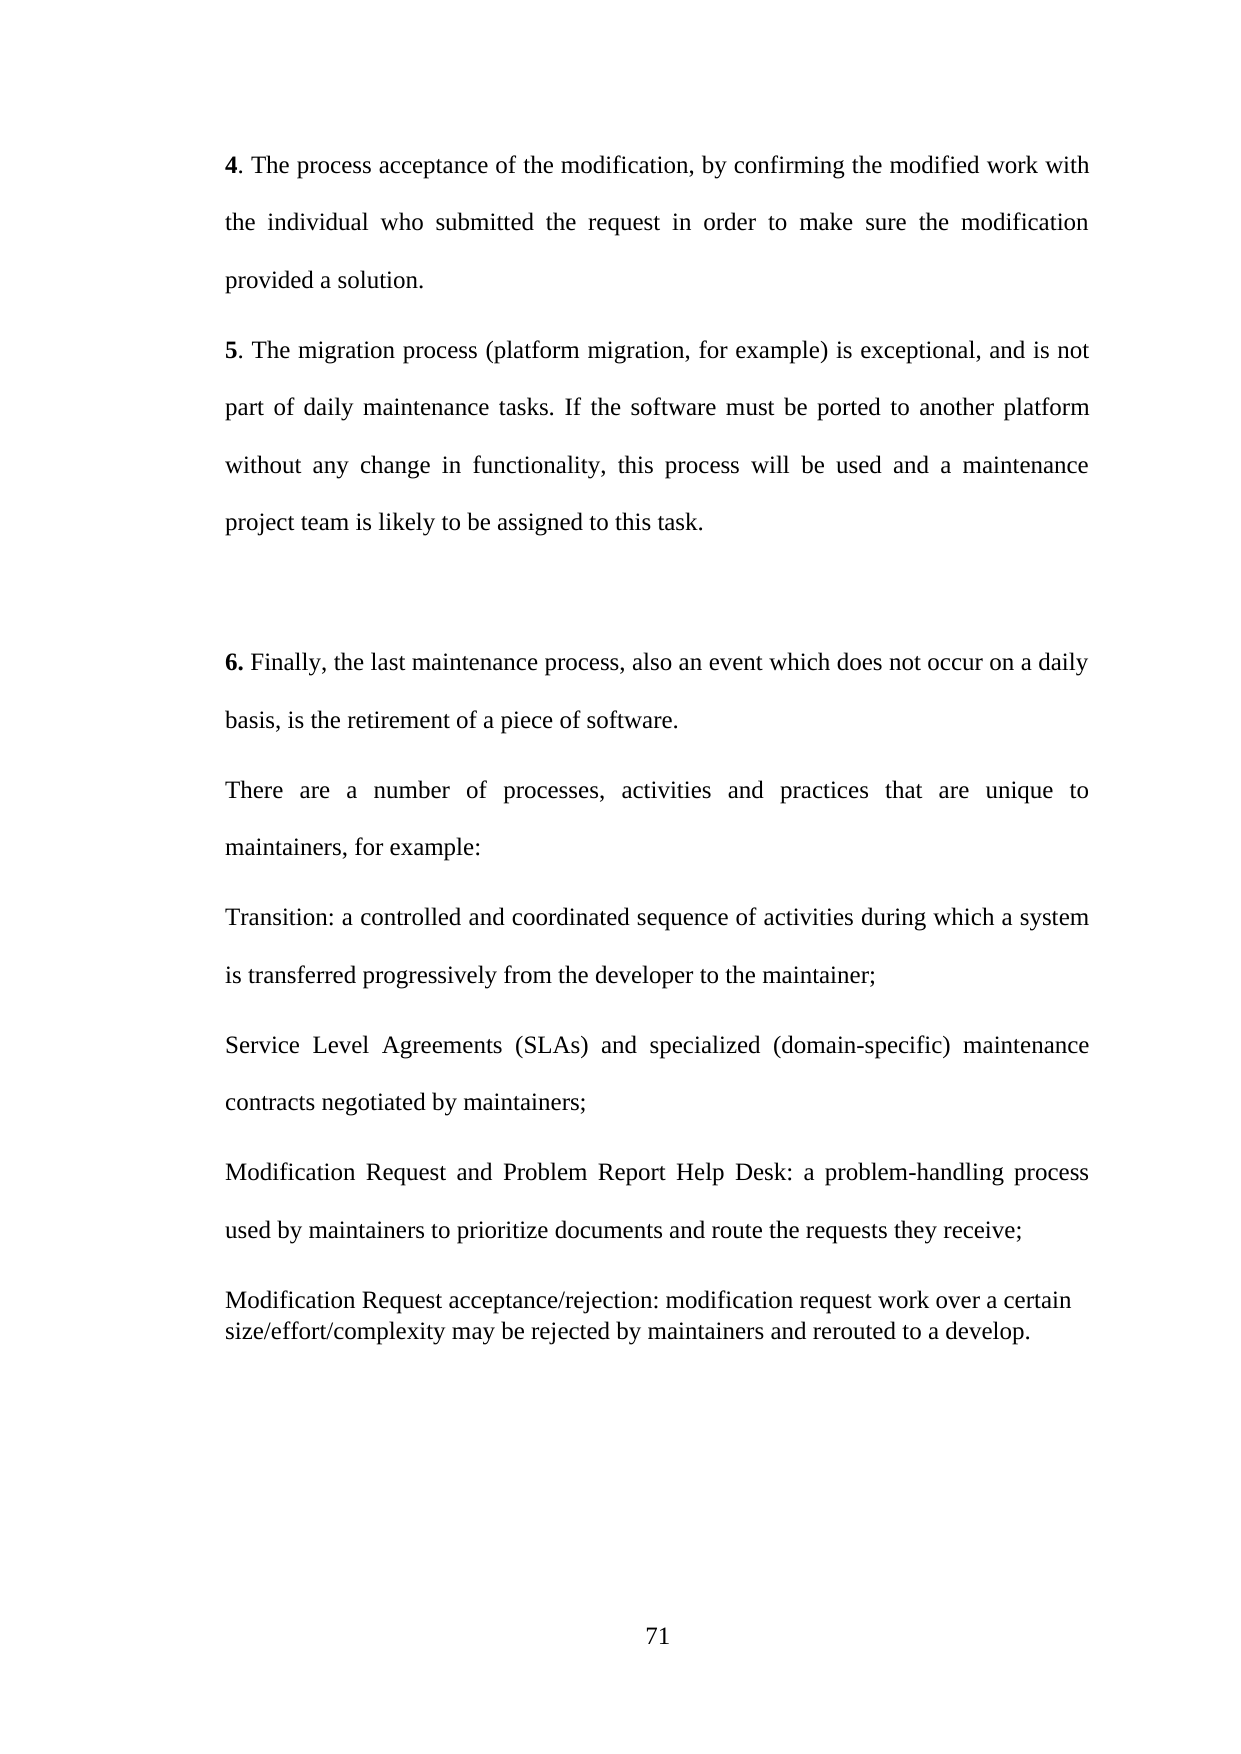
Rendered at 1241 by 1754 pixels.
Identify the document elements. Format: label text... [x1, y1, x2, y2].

text Service Level Agreements (SLAs) and specialized (domain-specific) maintenance contracts negotiated by maintainers; [225, 1030, 1090, 1116]
text 4. The process acceptance of the modification, by confirming the modified work with the individual who submitted the request in order to make sure the modification provided a solution. [225, 150, 1090, 294]
text Transition: a controlled and coordinated sequence of activities during which a system is transferred progressively from the developer to the maintainer; [225, 902, 1090, 989]
text Modification Request acceptance/rejection: modification request work over a certain size/effort/complexity may be rejected by maintainers and rerouted to a develop. [225, 1285, 1090, 1345]
text Modification Request and Problem Report Help Desk: a problem-handling process used by maintainers to prioritize documents and route the requests they receive; [225, 1157, 1090, 1244]
text There are a number of processes, activities and practices that are unique to maintainers, for example: [225, 775, 1090, 861]
text 6. Finally, the last maintenance process, also an event which does not occur on a daily basis, is the retirement of a piece of software. [225, 647, 1090, 734]
text 5. The migration process (platform migration, for example) is exceptional, and is not part of daily maintenance tasks. If the software must be ported to another platform without any change in functionality, this process will be used and a maintenance project team is likely to be assigned to this task. [225, 335, 1090, 536]
